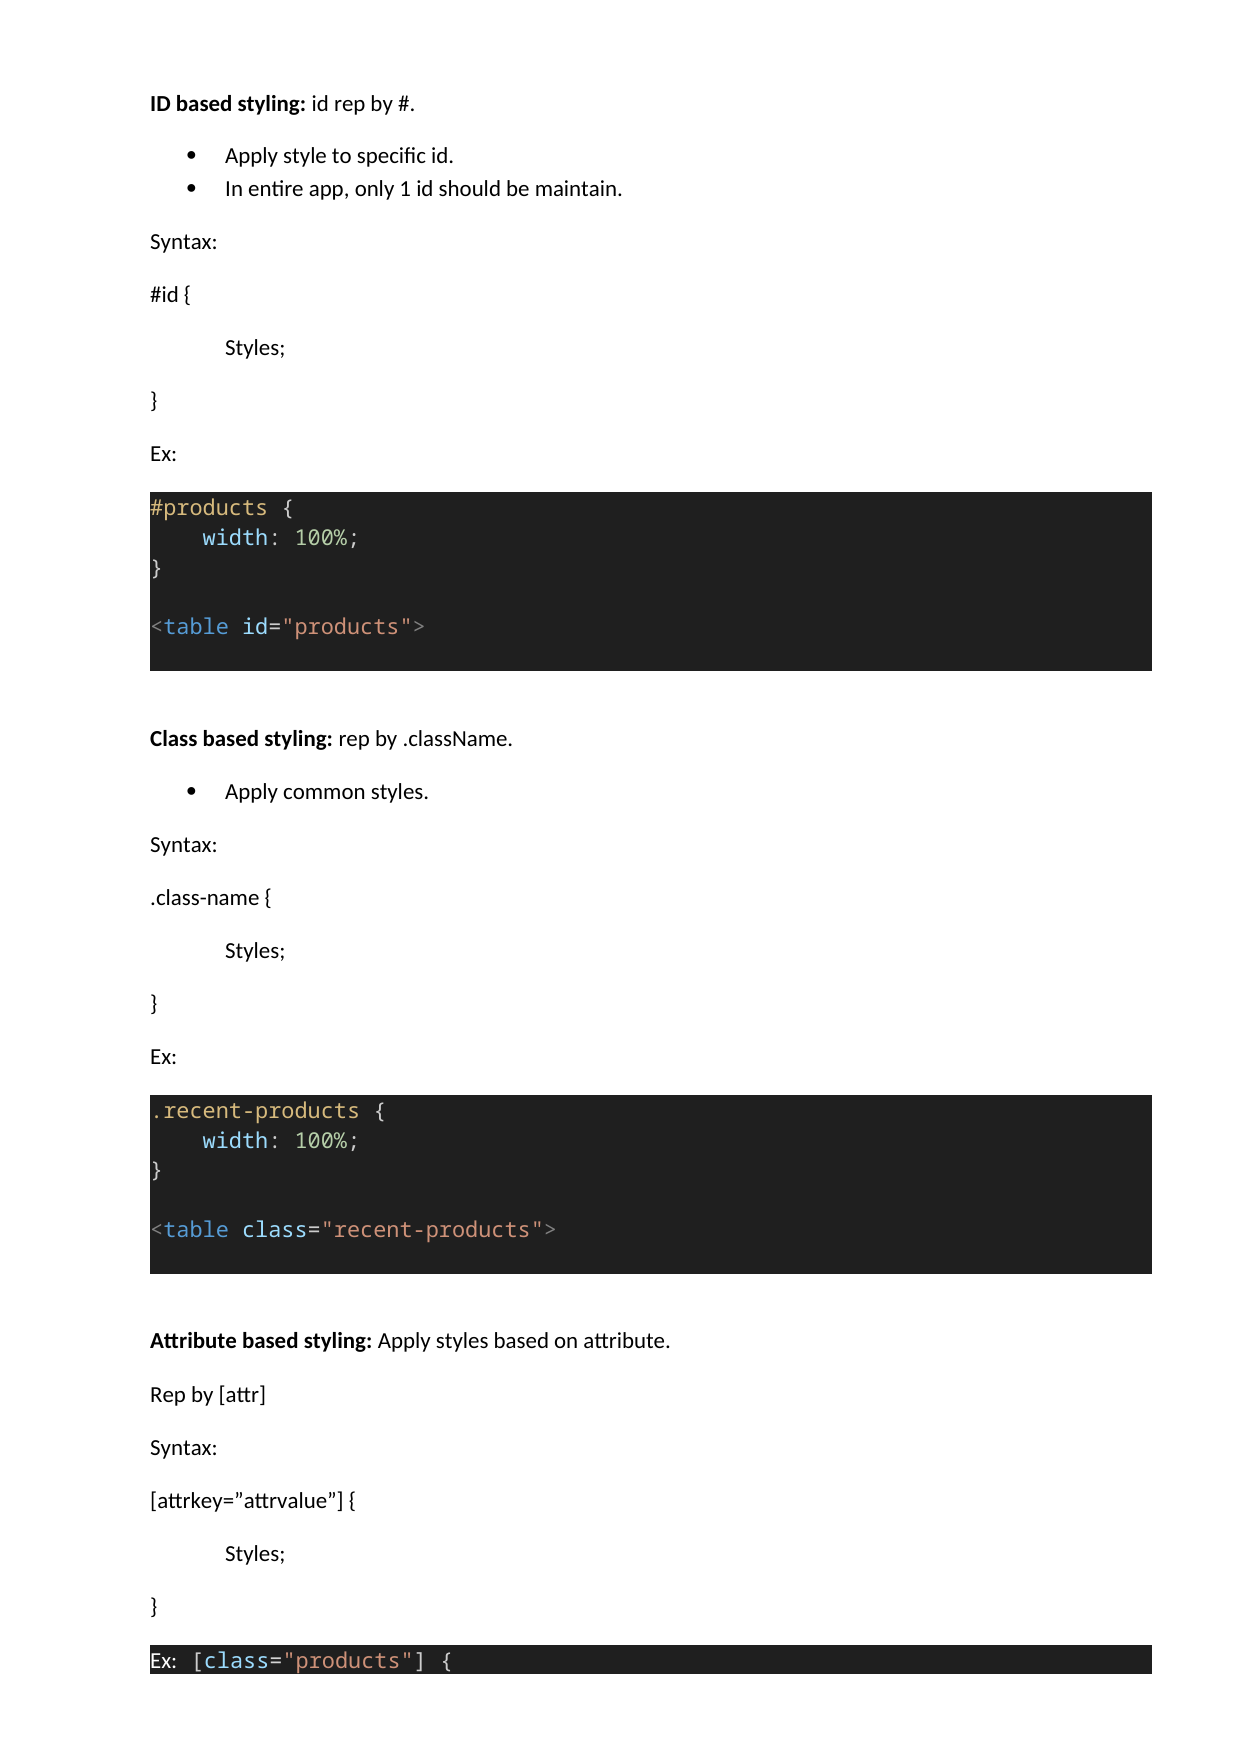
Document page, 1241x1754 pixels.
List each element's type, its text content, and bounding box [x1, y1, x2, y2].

text Syntax: [150, 830, 1152, 858]
text Syntax: [150, 227, 1152, 255]
text Attribute based styling: Apply styles based on attribute. [150, 1327, 1152, 1355]
list Apply style to specific id. [187, 142, 1152, 170]
text } [150, 386, 1152, 414]
text ID based styling: id rep by #. [150, 89, 1152, 117]
text .recent-products { [150, 1095, 1152, 1125]
text Ex: [class="products"] { [150, 1645, 1152, 1674]
text width: 100%; [150, 1125, 1152, 1154]
text } [150, 1592, 1152, 1620]
text Styles; [150, 333, 1152, 361]
text Class based styling: rep by .className. [150, 724, 1152, 752]
text Syntax: [150, 1433, 1152, 1461]
list Apply common styles. [187, 777, 1152, 805]
text .class-name { [150, 883, 1152, 911]
text <table class="recent-products"> [150, 1214, 1152, 1244]
text <table id="products"> [150, 611, 1152, 641]
text Rep by [attr] [150, 1380, 1152, 1408]
text Styles; [150, 1539, 1152, 1567]
text width: 100%; [150, 522, 1152, 552]
text #id { [150, 280, 1152, 308]
text } [150, 989, 1152, 1017]
text #products { [150, 492, 1152, 522]
text Ex: [150, 1042, 1152, 1070]
list In entire app, only 1 id should be maintain. [187, 174, 1152, 202]
text [attrkey=”attrvalue”] { [150, 1486, 1152, 1514]
text Styles; [150, 936, 1152, 964]
text Ex: [150, 439, 1152, 467]
text } [150, 552, 1152, 581]
text } [150, 1154, 1152, 1184]
